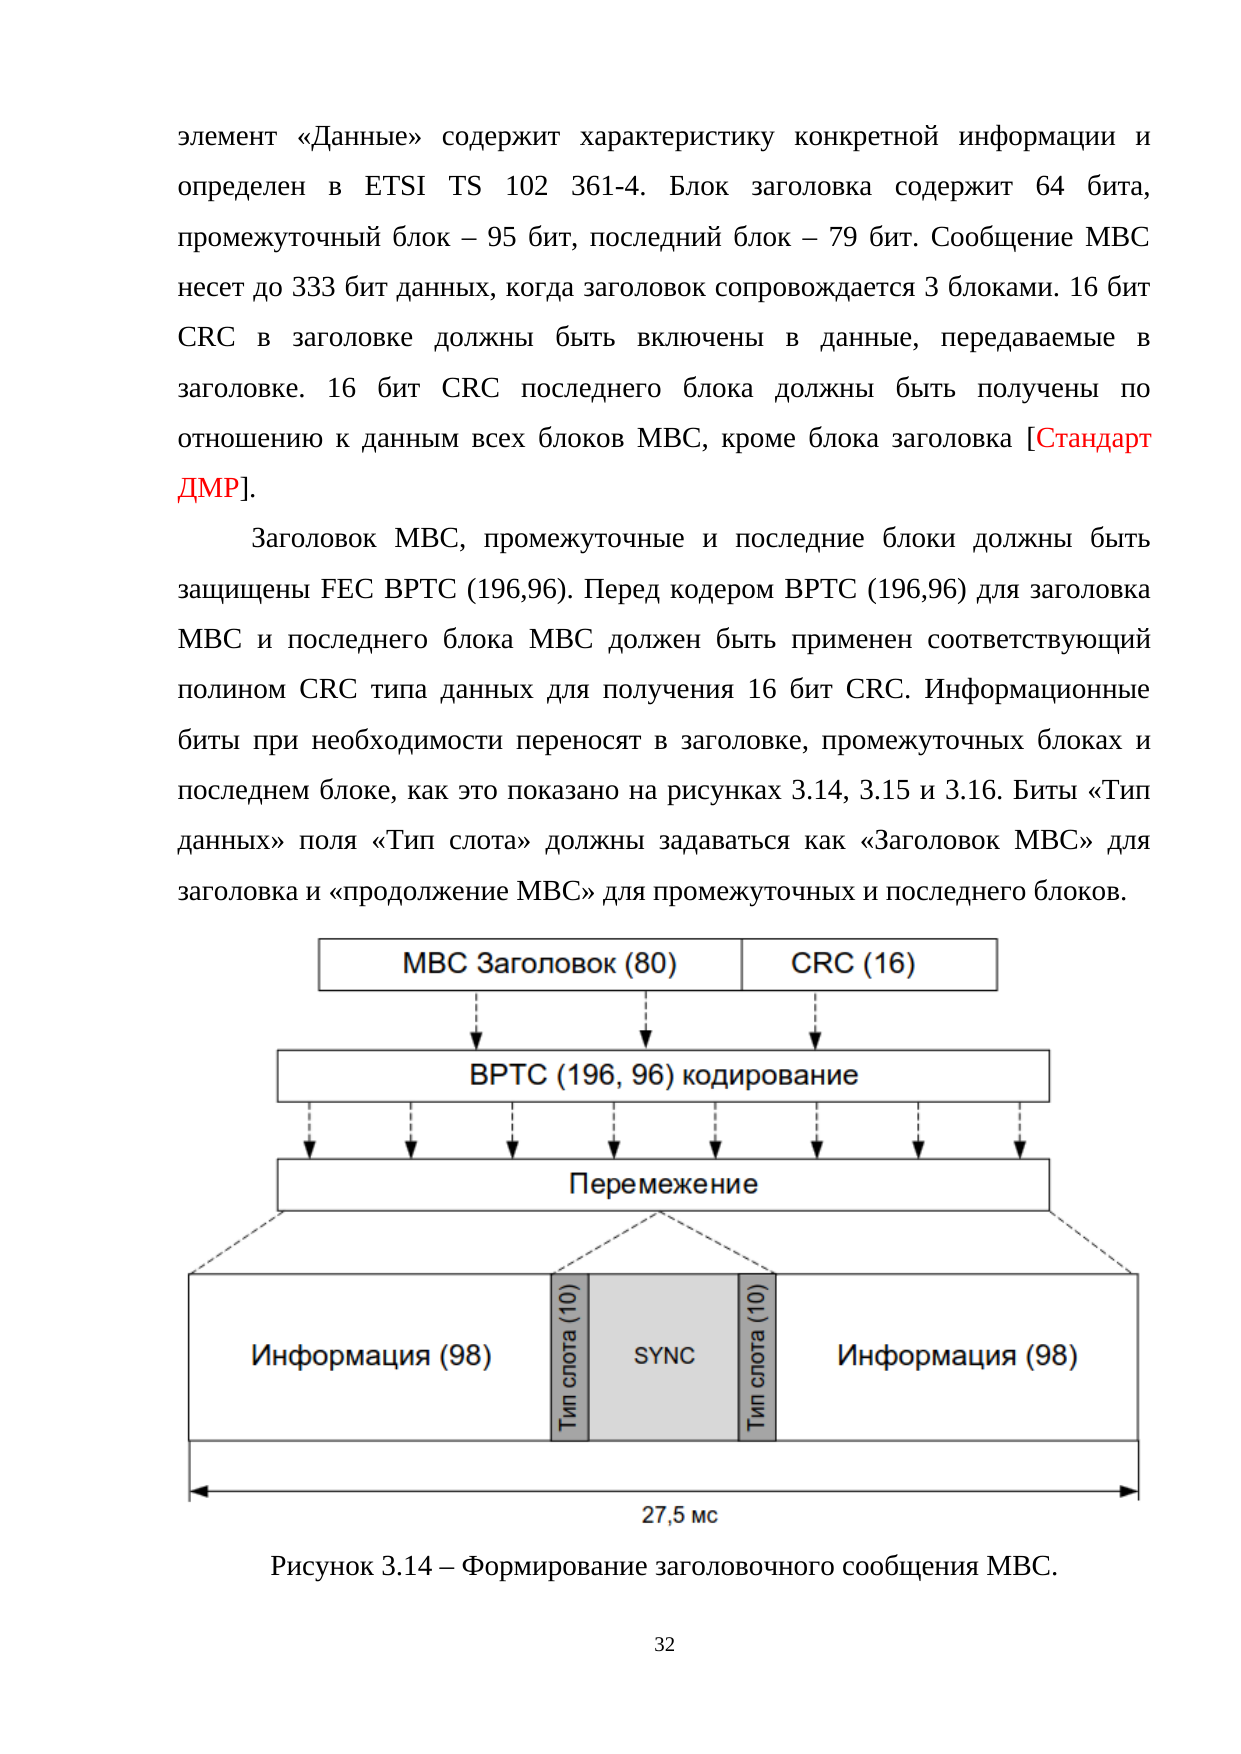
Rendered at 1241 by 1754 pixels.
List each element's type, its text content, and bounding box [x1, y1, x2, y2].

text Заголовок MBC, промежуточные и последние блоки должны быть защищены FEC BPTC (196,96). Перед кодером BPTC (196,96) для заголовка MBC и последнего блока MBC должен быть применен соответствующий полином CRC типа данных для получения 16 бит CRC. Информационные биты при необходимости переносят в заголовке, промежуточных блоках и последнем блоке, как это показано на рисунках 3.14, 3.15 и 3.16. Биты «Тип данных» поля «Тип слота» должны задаваться как «Заголовок MBC» для заголовка и «продолжение MBC» для промежуточных и последнего блоков. [177, 521, 1152, 906]
text Рисунок 3.14 – Формирование заголовочного сообщения MBC. [177, 1548, 1152, 1582]
picture [177, 923, 1152, 1537]
